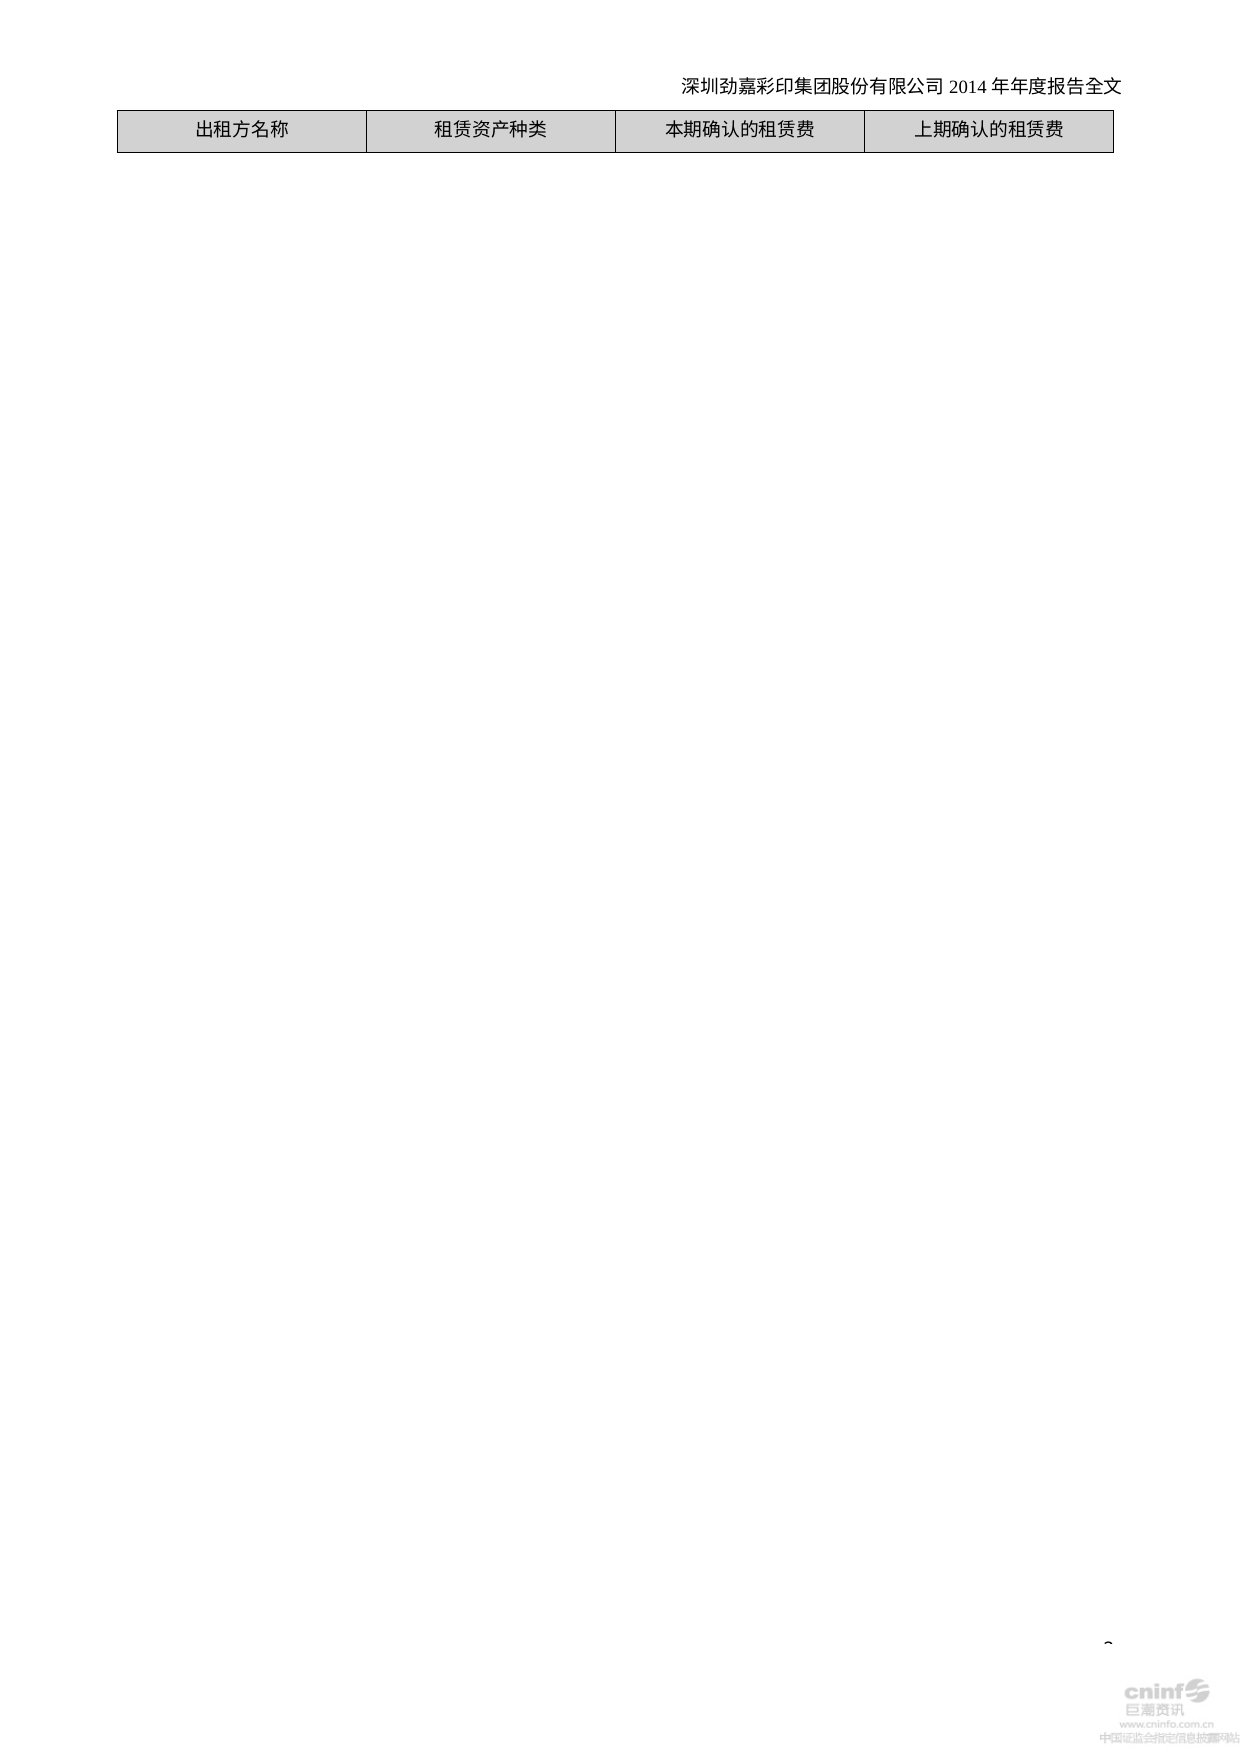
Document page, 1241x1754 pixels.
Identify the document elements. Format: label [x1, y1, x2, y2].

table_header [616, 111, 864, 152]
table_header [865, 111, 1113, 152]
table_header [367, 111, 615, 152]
picture [1099, 1673, 1241, 1754]
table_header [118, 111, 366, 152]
